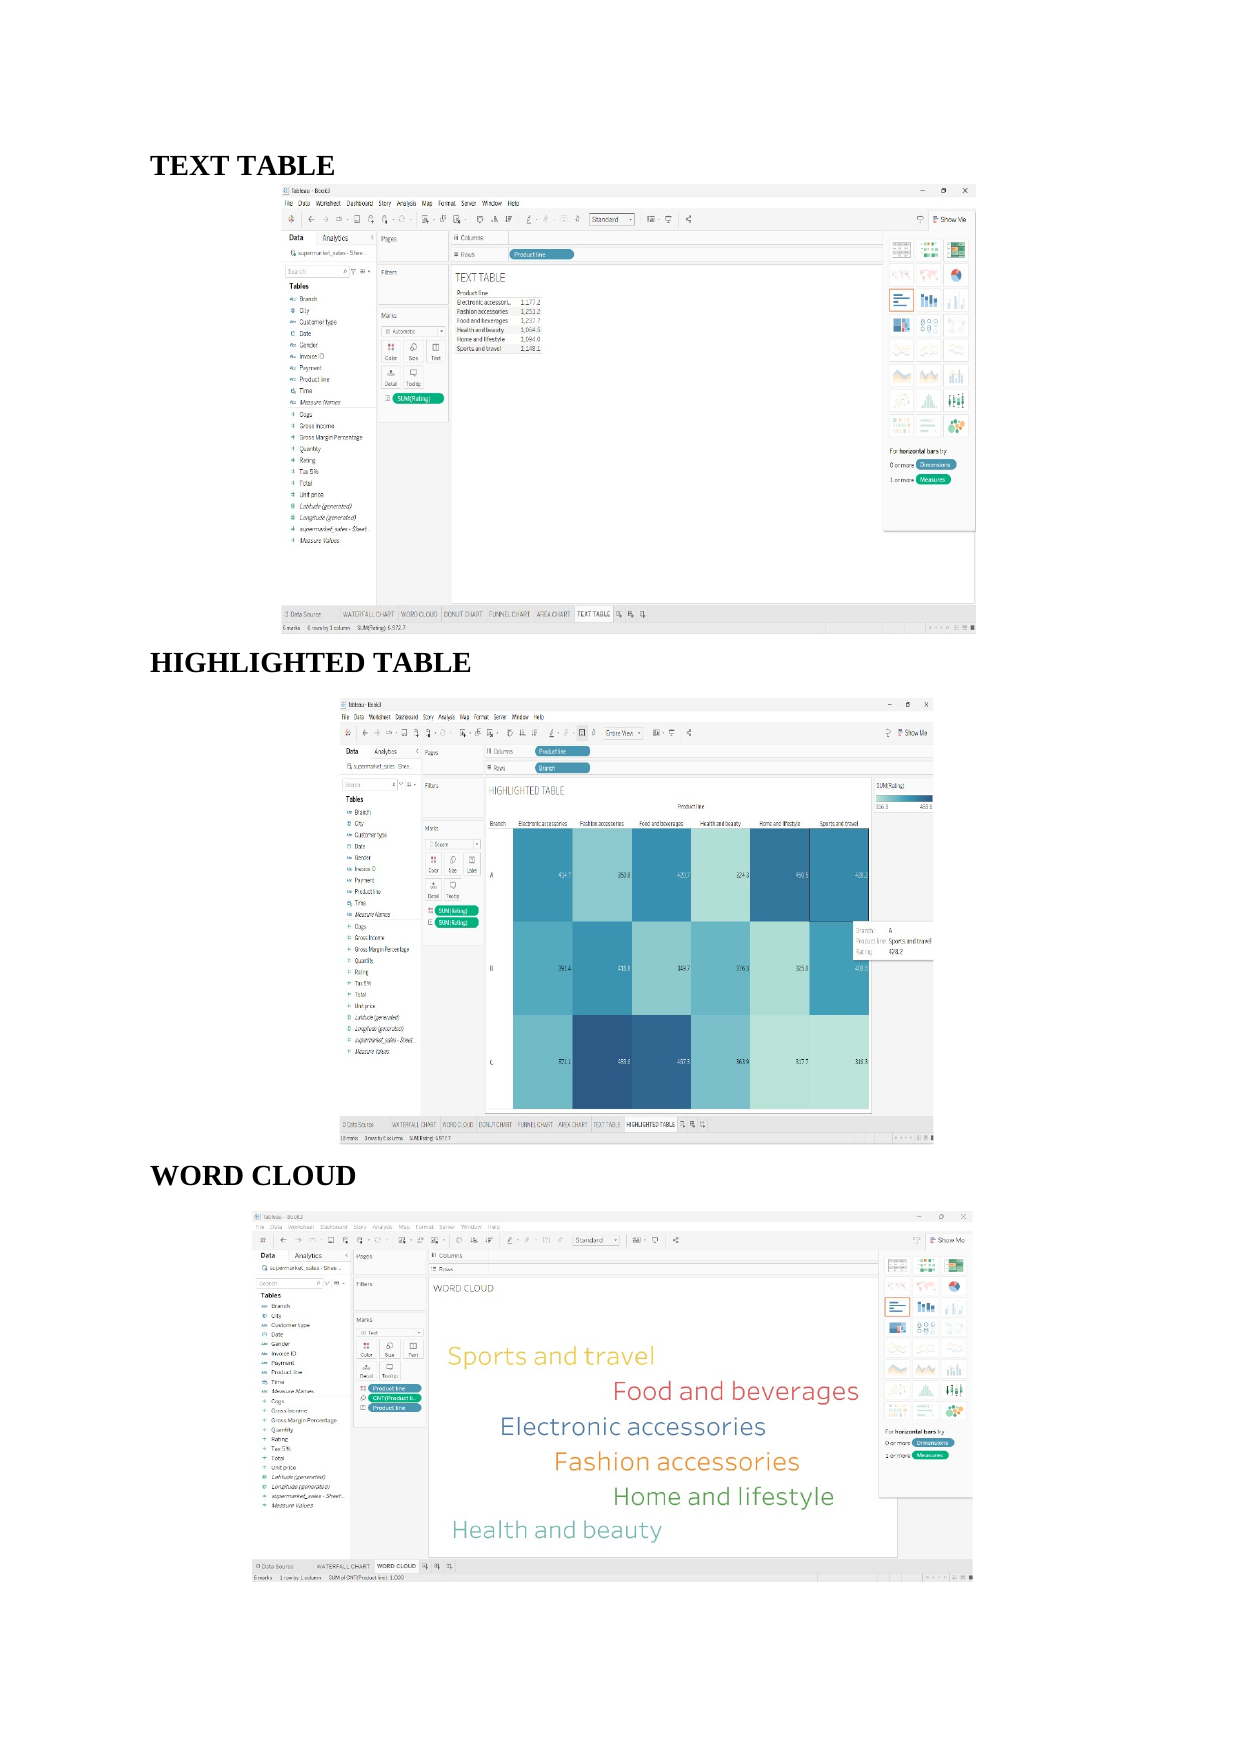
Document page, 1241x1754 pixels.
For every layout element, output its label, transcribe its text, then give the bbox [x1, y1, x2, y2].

text TEXT TABLE [150, 148, 1065, 181]
picture [281, 184, 976, 634]
picture [339, 698, 934, 1145]
picture [252, 1211, 973, 1582]
